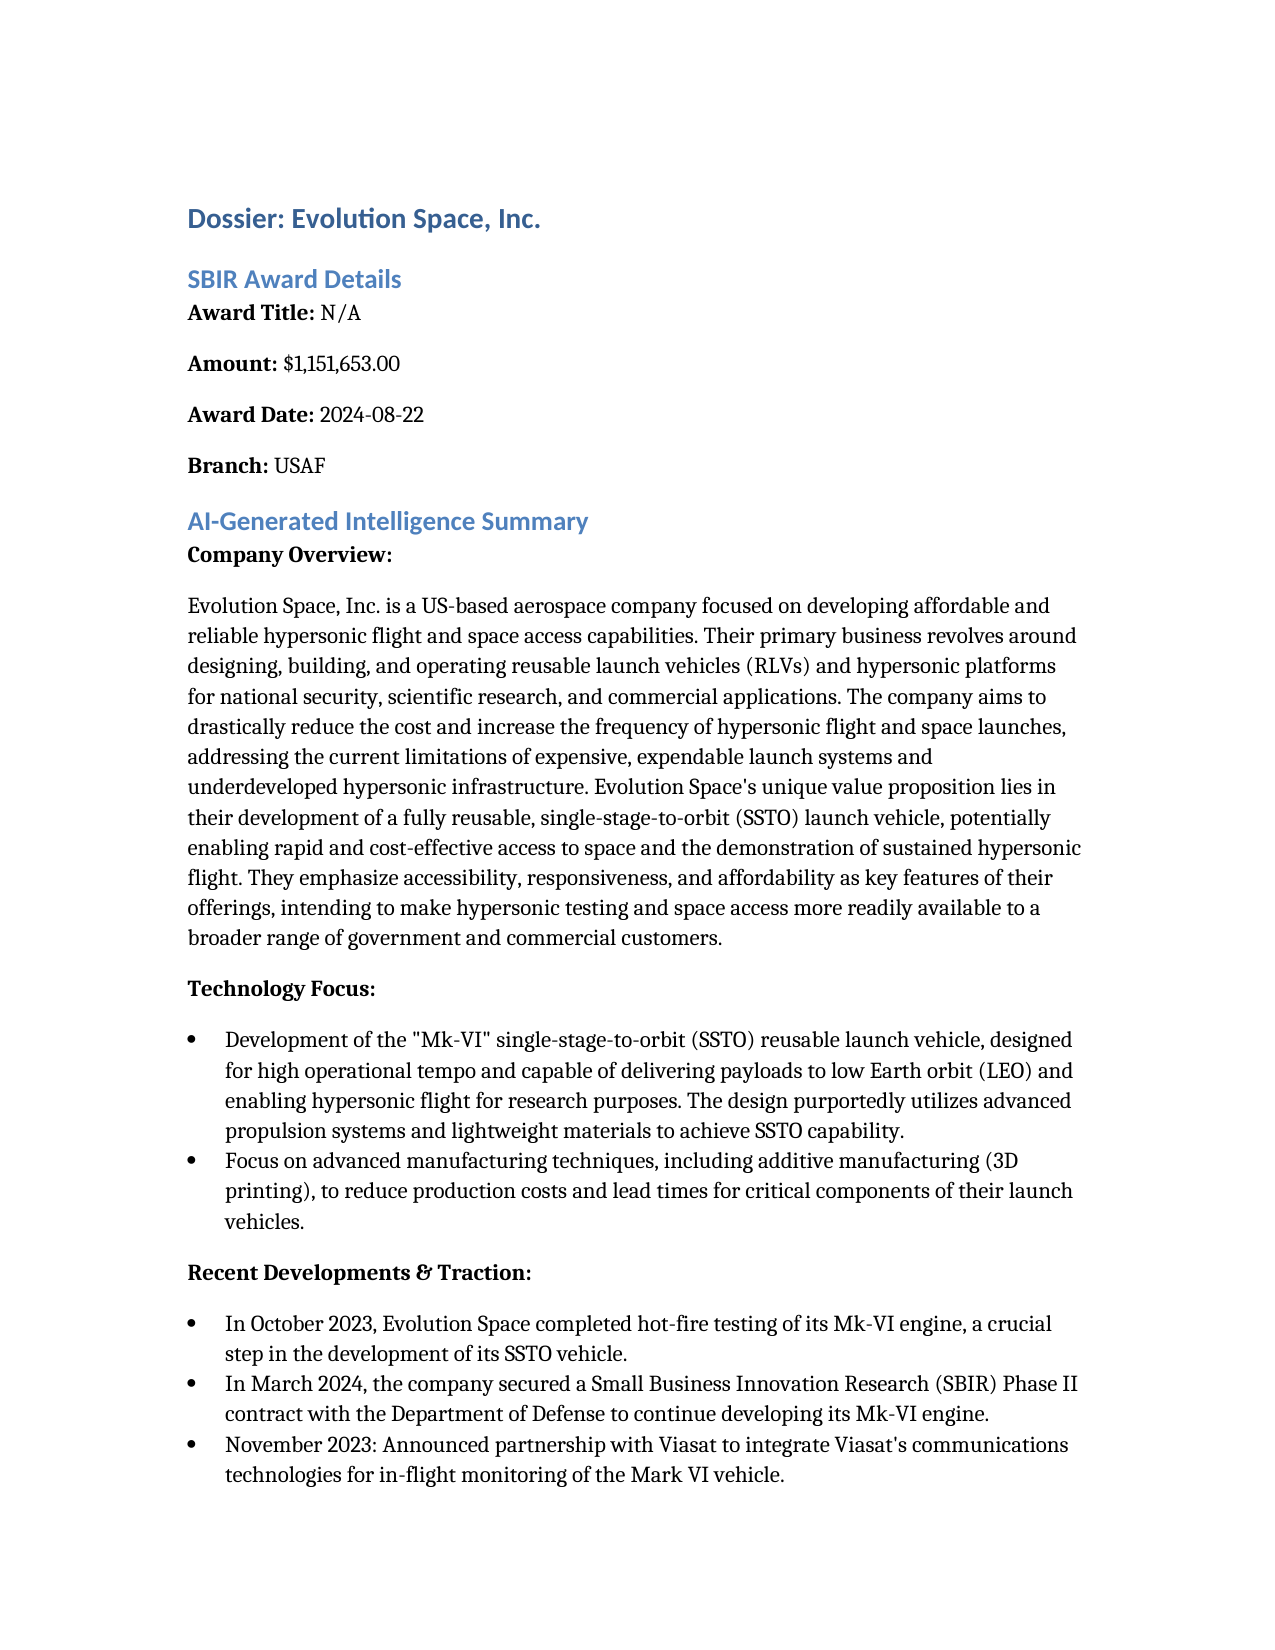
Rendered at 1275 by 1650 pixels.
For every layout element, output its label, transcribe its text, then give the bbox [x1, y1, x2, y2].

subtitle AI-Generated Intelligence Summary [187, 504, 1087, 537]
text Company Overview: [187, 542, 1087, 568]
list November 2023: Announced partnership with Viasat to integrate Viasat's communications technologies for in-flight monitoring of the Mark VI vehicle. [187, 1431, 1087, 1488]
text Technology Focus: [187, 976, 1087, 1002]
text Award Date: 2024-08-22 [187, 402, 1087, 428]
text Amount: $1,151,653.00 [187, 351, 1087, 377]
text Branch: USAF [187, 453, 1087, 479]
list Development of the "Mk-VI" single-stage-to-orbit (SSTO) reusable launch vehicle, designed for high operational tempo and capable of delivering payloads to low Earth orbit (LEO) and enabling hypersonic flight for research purposes. The design purportedly utilizes advanced propulsion systems and lightweight materials to achieve SSTO capability. [187, 1027, 1087, 1144]
list In October 2023, Evolution Space completed hot-fire testing of its Mk-VI engine, a crucial step in the development of its SSTO vehicle. [187, 1311, 1087, 1367]
text Recent Developments & Traction: [187, 1259, 1087, 1286]
list In March 2024, the company secured a Small Business Innovation Research (SBIR) Phase II contract with the Department of Defense to continue developing its Mk-VI engine. [187, 1371, 1087, 1427]
text Award Title: N/A [187, 300, 1087, 326]
subtitle Dossier: Evolution Space, Inc. [187, 200, 1087, 236]
subtitle SBIR Award Details [187, 262, 1087, 295]
list Focus on advanced manufacturing techniques, including additive manufacturing (3D printing), to reduce production costs and lead times for critical components of their launch vehicles. [187, 1148, 1087, 1235]
text Evolution Space, Inc. is a US-based aerospace company focused on developing affordable and reliable hypersonic flight and space access capabilities. Their primary business revolves around designing, building, and operating reusable launch vehicles (RLVs) and hypersonic platforms for national security, scientific research, and commercial applications. The company aims to drastically reduce the cost and increase the frequency of hypersonic flight and space launches, addressing the current limitations of expensive, expendable launch systems and underdeveloped hypersonic infrastructure. Evolution Space's unique value proposition lies in their development of a fully reusable, single-stage-to-orbit (SSTO) launch vehicle, potentially enabling rapid and cost-effective access to space and the demonstration of sustained hypersonic flight. They emphasize accessibility, responsiveness, and affordability as key features of their offerings, intending to make hypersonic testing and space access more readily available to a broader range of government and commercial customers. [187, 593, 1087, 951]
